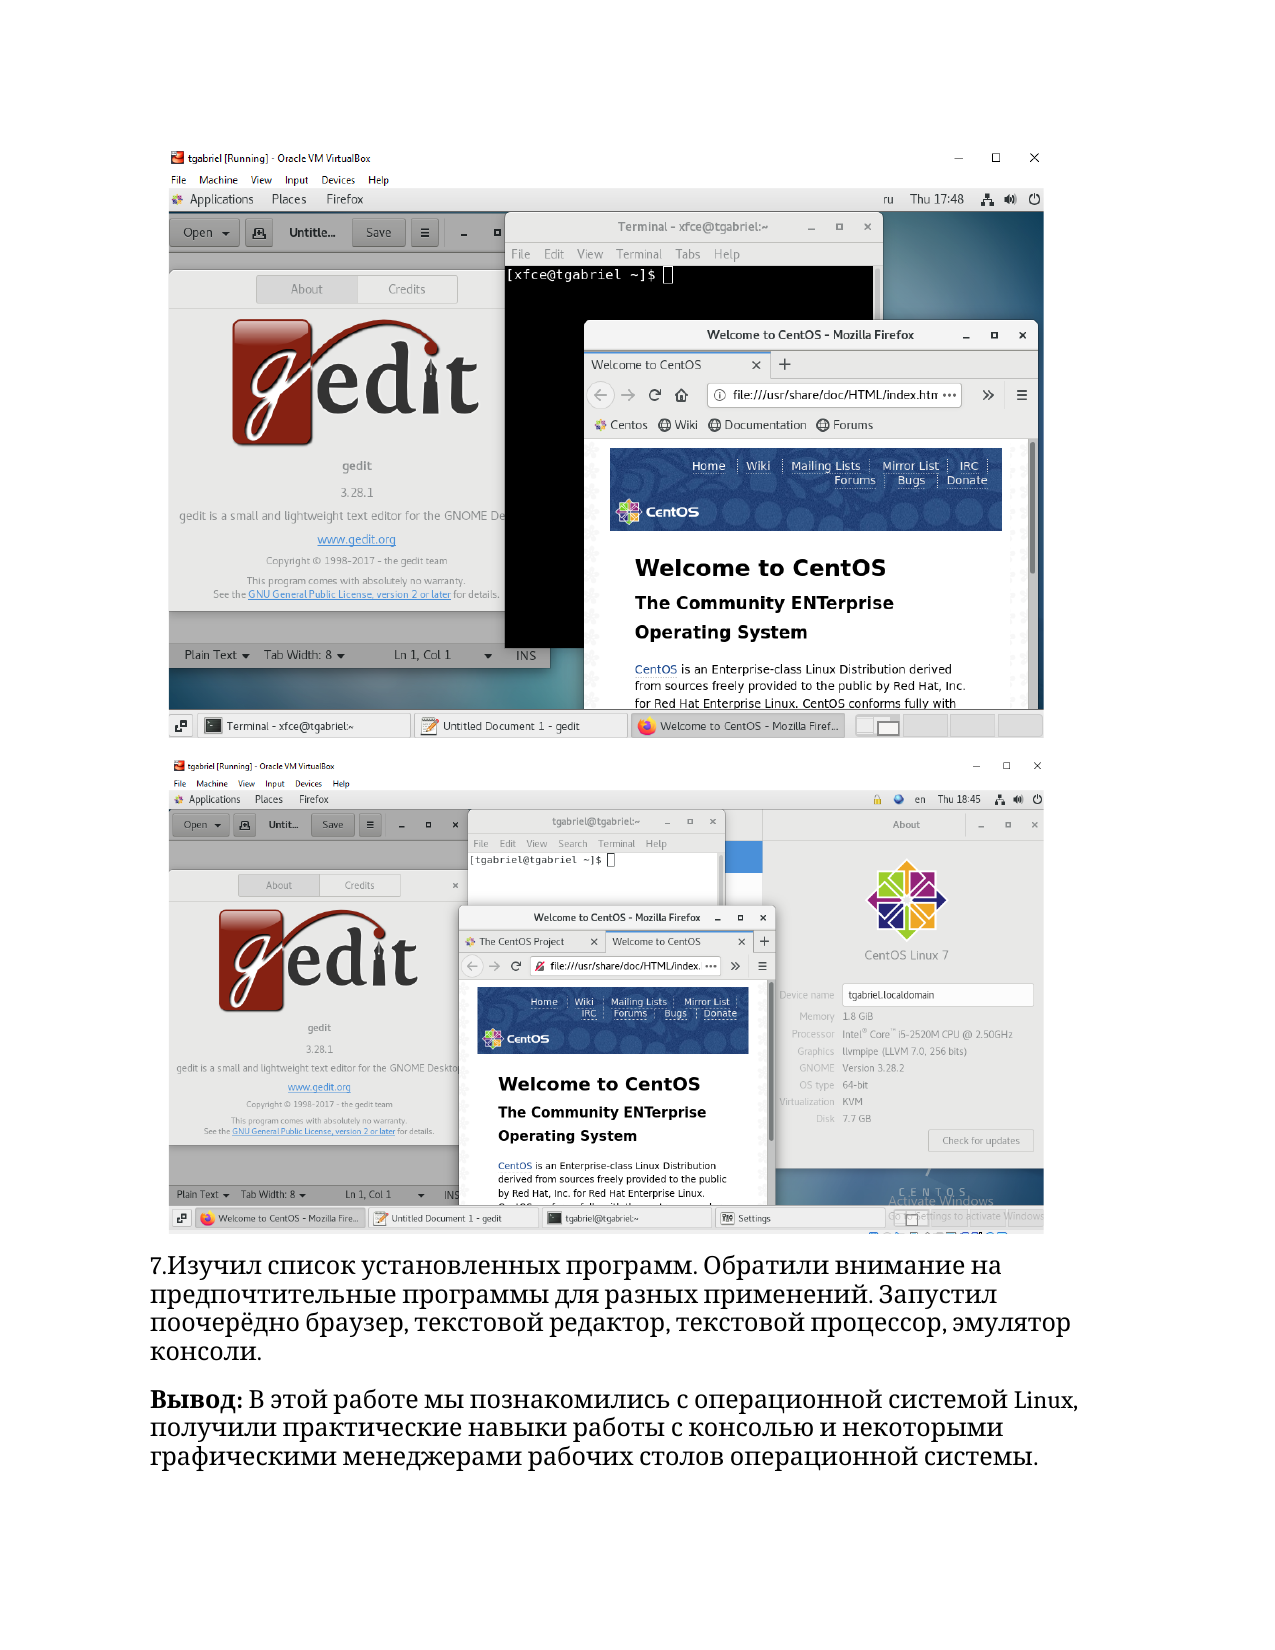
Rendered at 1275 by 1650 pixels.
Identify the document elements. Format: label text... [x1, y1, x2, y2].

picture [168, 756, 1044, 1234]
text Вывод: В этой работе мы познакомились с операционной системой Linux, получили практические навыки работы с консолью и некоторыми графическими менеджерами рабочих столов операционной системы. [150, 1386, 1125, 1472]
picture [168, 150, 1044, 738]
text 7.Изучил список установленных программ. Обратили внимание на предпочтительные программы для разных применений. Запустил поочерёдно браузер, текстовой редактор, текстовой процессор, эмулятор консоли. [150, 1252, 1125, 1367]
